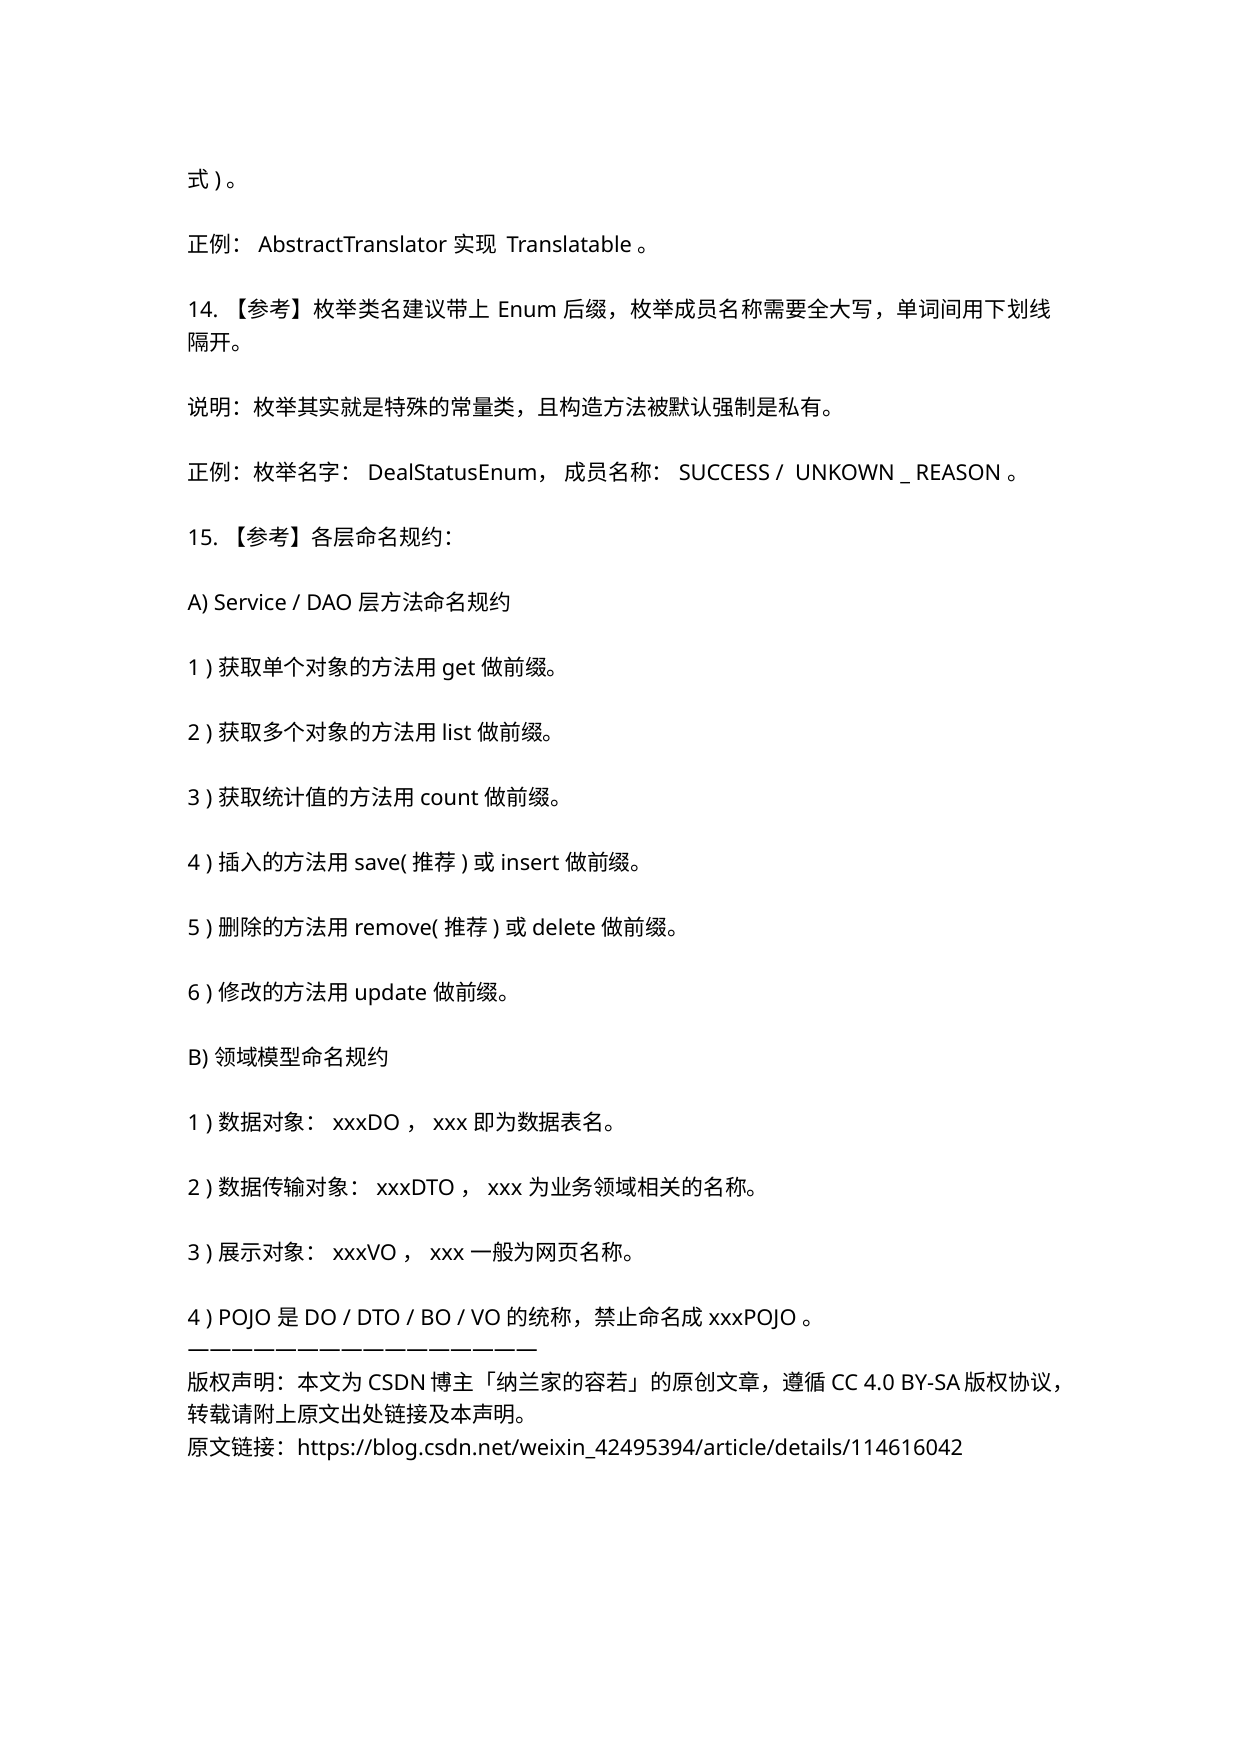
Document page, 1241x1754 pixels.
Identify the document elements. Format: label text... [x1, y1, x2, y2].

text 2 ) 获取多个对象的方法用 list 做前缀。 [187, 714, 1053, 747]
text ———————————————— [187, 1332, 1053, 1364]
text 正例：枚举名字： DealStatusEnum， 成员名称： SUCCESS / UNKOWN _ REASON 。 [187, 454, 1053, 487]
text 4 ) 插入的方法用 save( 推荐 ) 或 insert 做前缀。 [187, 844, 1053, 877]
text 3 ) 获取统计值的方法用 count 做前缀。 [187, 779, 1053, 812]
text 1 ) 数据对象： xxxDO ， xxx 即为数据表名。 [187, 1104, 1053, 1137]
text 5 ) 删除的方法用 remove( 推荐 ) 或 delete 做前缀。 [187, 909, 1053, 942]
text 说明：枚举其实就是特殊的常量类，且构造方法被默认强制是私有。 [187, 389, 1053, 422]
text 1 ) 获取单个对象的方法用 get 做前缀。 [187, 649, 1053, 682]
text 14. 【参考】枚举类名建议带上 Enum 后缀，枚举成员名称需要全大写，单词间用下划线隔开。 [187, 292, 1053, 357]
text A) Service / DAO 层方法命名规约 [187, 584, 1053, 617]
text 正例： AbstractTranslator 实现 Translatable 。 [187, 227, 1053, 259]
text 版权声明：本文为CSDN博主「纳兰家的容若」的原创文章，遵循CC 4.0 BY-SA版权协议，转载请附上原文出处链接及本声明。 [187, 1364, 1053, 1429]
text 3 ) 展示对象： xxxVO ， xxx 一般为网页名称。 [187, 1234, 1053, 1267]
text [187, 162, 1053, 194]
text 2 ) 数据传输对象： xxxDTO ， xxx 为业务领域相关的名称。 [187, 1169, 1053, 1202]
text 原文链接：https://blog.csdn.net/weixin_42495394/article/details/114616042 [187, 1429, 1053, 1462]
text 6 ) 修改的方法用 update 做前缀。 [187, 974, 1053, 1007]
text 4 ) POJO 是 DO / DTO / BO / VO 的统称，禁止命名成 xxxPOJO 。 [187, 1299, 1053, 1332]
text B) 领域模型命名规约 [187, 1039, 1053, 1072]
text 15. 【参考】各层命名规约： [187, 519, 1053, 552]
